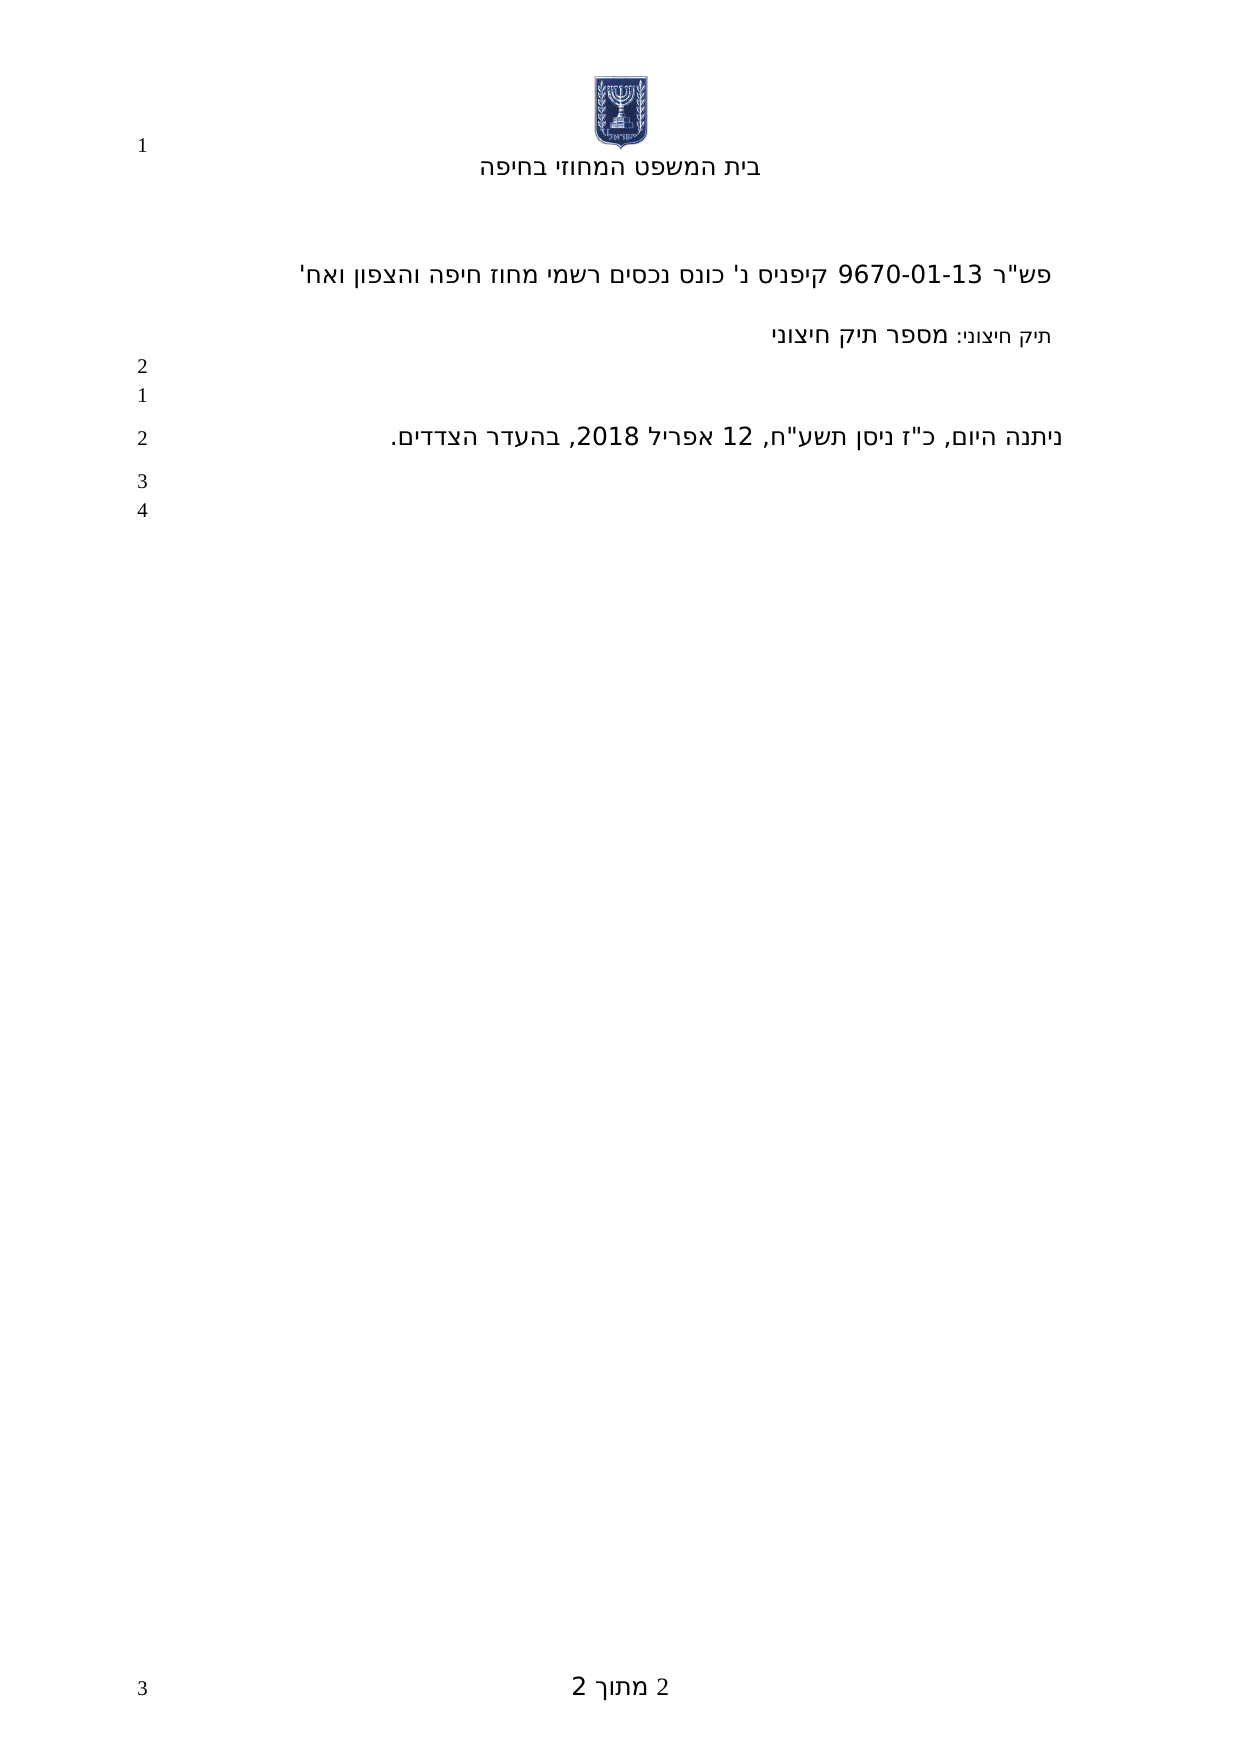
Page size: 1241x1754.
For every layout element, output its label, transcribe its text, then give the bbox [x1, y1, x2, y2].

text ניתנה היום, , , בהעדר הצדדים. [177, 422, 1063, 451]
picture [589, 75, 651, 152]
